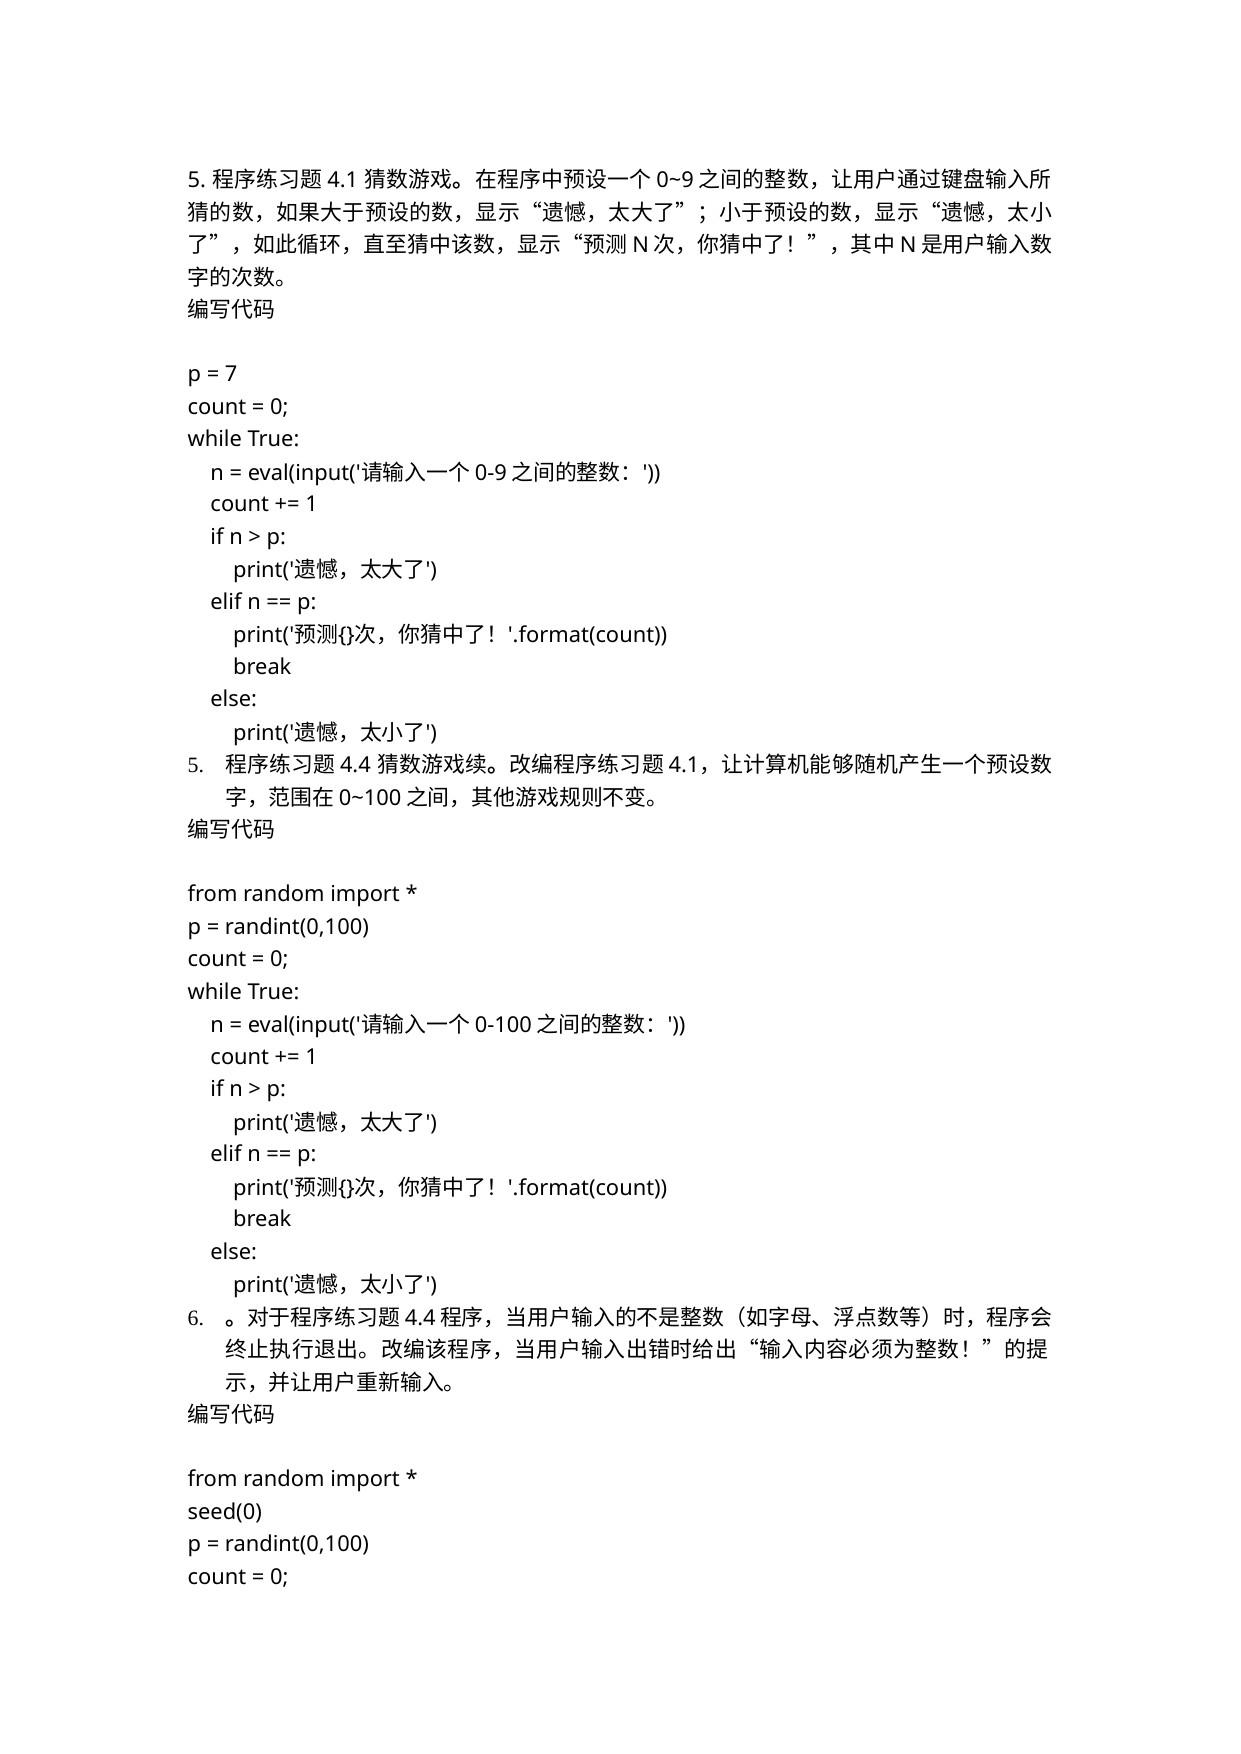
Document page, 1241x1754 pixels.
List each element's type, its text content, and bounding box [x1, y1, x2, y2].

text while True: [187, 422, 1053, 454]
text break [187, 1202, 1053, 1234]
text print('预测{}次，你猜中了！'.format(count)) [187, 617, 1053, 649]
text 编写代码 [187, 812, 1053, 844]
text from random import * [187, 877, 1053, 909]
text p = randint(0,100) [187, 1527, 1053, 1559]
text 编写代码 [187, 292, 1053, 324]
text else: [187, 1234, 1053, 1267]
text print('遗憾，太小了') [187, 1267, 1053, 1299]
text 编写代码 [187, 1397, 1053, 1429]
text from random import * [187, 1462, 1053, 1494]
text count = 0; [187, 1559, 1053, 1592]
text if n > p: [187, 519, 1053, 552]
text count = 0; [187, 389, 1053, 422]
text elif n == p: [187, 584, 1053, 617]
text print('预测{}次，你猜中了！'.format(count)) [187, 1169, 1053, 1202]
text p = 7 [187, 357, 1053, 389]
text if n > p: [187, 1072, 1053, 1104]
text else: [187, 682, 1053, 714]
text seed(0) [187, 1494, 1053, 1527]
text print('遗憾，太大了') [187, 1104, 1053, 1137]
list 。对于程序练习题4.4程序，当用户输入的不是整数（如字母、浮点数等）时，程序会终止执行退出。改编该程序，当用户输入出错时给出“输入内容必须为整数！”的提示，并让用户重新输入。 [187, 1299, 1053, 1397]
text elif n == p: [187, 1137, 1053, 1169]
text count += 1 [187, 1039, 1053, 1072]
text print('遗憾，太小了') [187, 714, 1053, 747]
text n = eval(input('请输入一个0-100之间的整数：')) [187, 1007, 1053, 1039]
text while True: [187, 974, 1053, 1007]
text print('遗憾，太大了') [187, 552, 1053, 584]
text break [187, 649, 1053, 682]
text p = randint(0,100) [187, 909, 1053, 942]
text n = eval(input('请输入一个0-9之间的整数：')) [187, 454, 1053, 487]
text 5. 程序练习题4.1 猜数游戏。在程序中预设一个0~9之间的整数，让用户通过键盘输入所猜的数，如果大于预设的数，显示“遗憾，太大了”；小于预设的数，显示“遗憾，太小了”，如此循环，直至猜中该数，显示“预测N次，你猜中了！”，其中N是用户输入数字的次数。 [187, 162, 1053, 292]
list 程序练习题4.4 猜数游戏续。改编程序练习题4.1，让计算机能够随机产生一个预设数字，范围在0~100之间，其他游戏规则不变。 [187, 747, 1053, 812]
text count += 1 [187, 487, 1053, 519]
text count = 0; [187, 942, 1053, 974]
